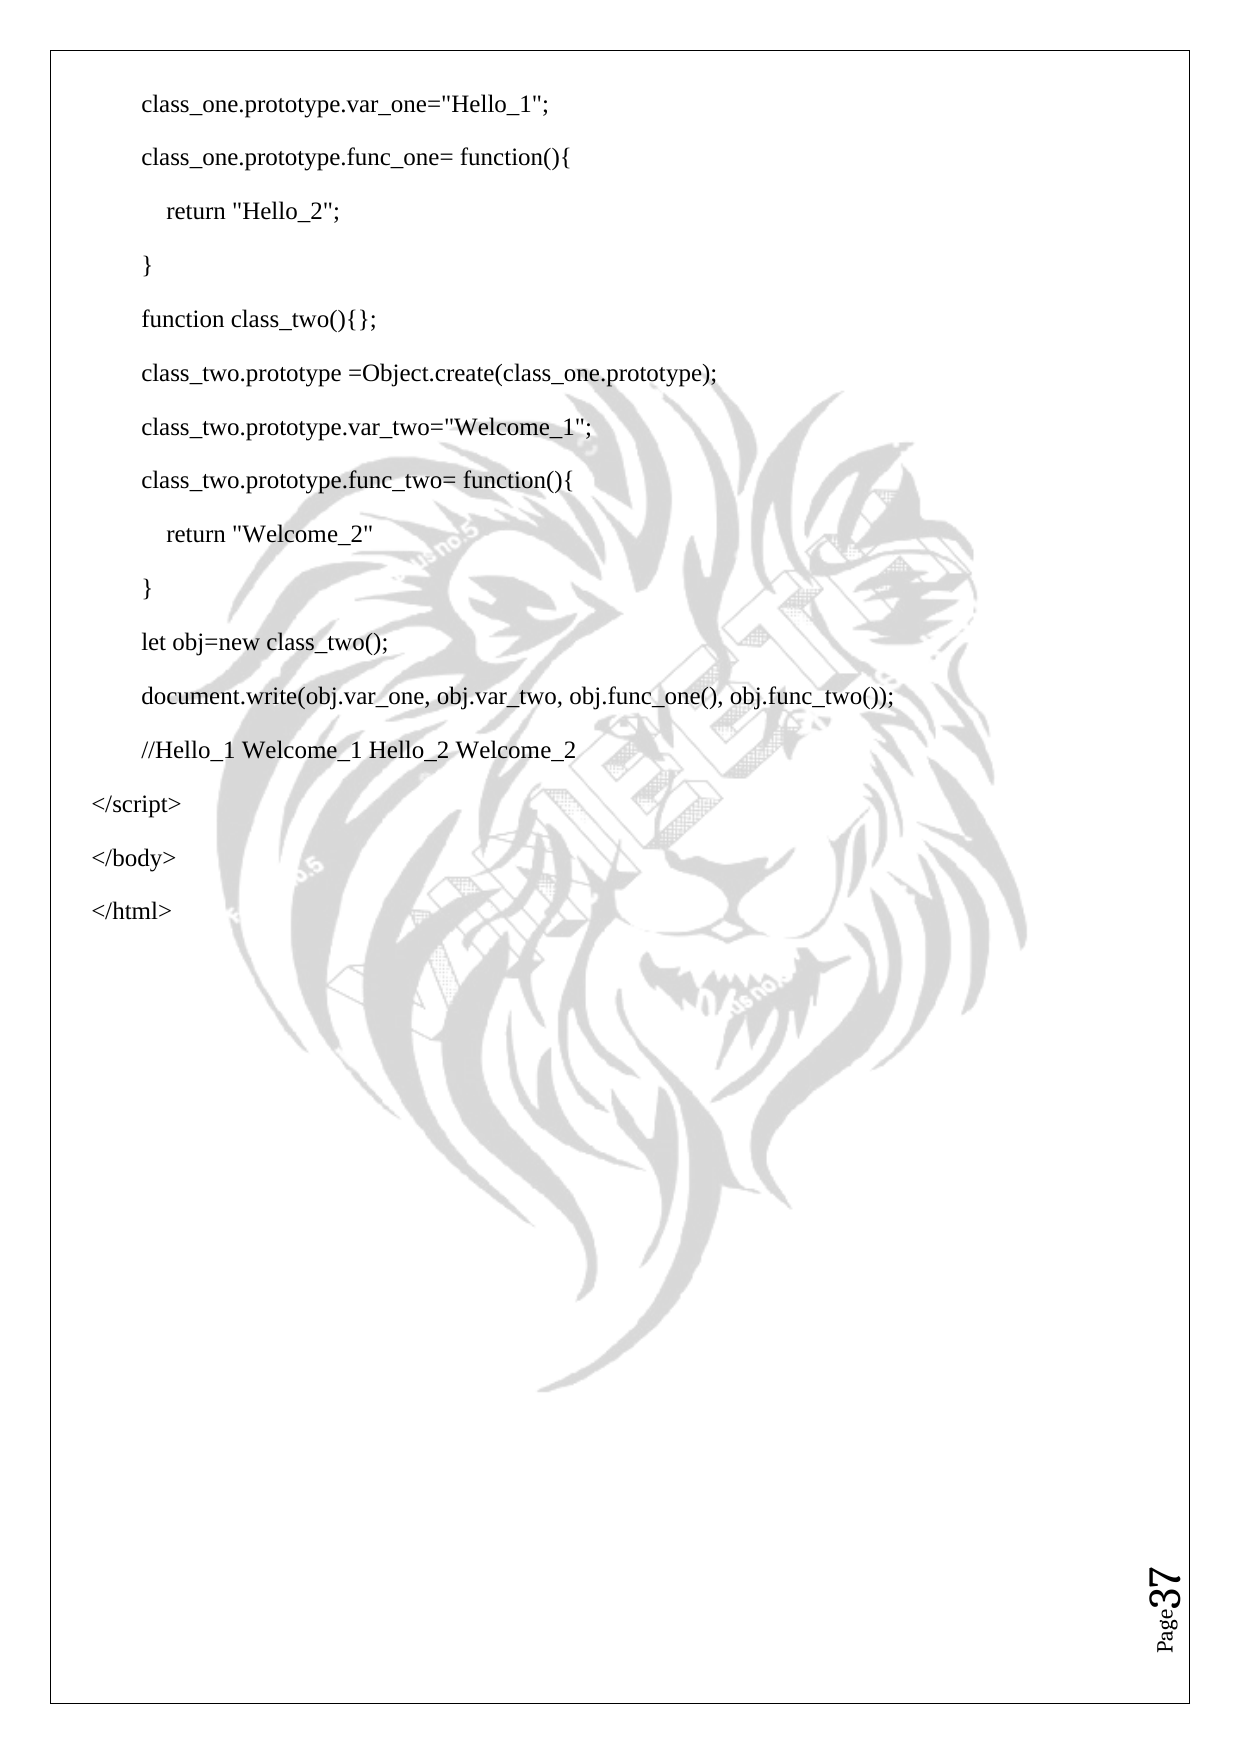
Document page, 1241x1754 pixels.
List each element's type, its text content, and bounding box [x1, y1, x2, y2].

text } [91, 250, 1154, 279]
text </body> [91, 843, 1154, 871]
text class_two.prototype.func_two= function(){ [91, 466, 1154, 494]
text </script> [91, 789, 1154, 817]
text </html> [91, 896, 1154, 925]
text return "Welcome_2" [91, 519, 1154, 548]
text document.write(obj.var_one, obj.var_two, obj.func_one(), obj.func_two()); [91, 681, 1154, 710]
text return "Hello_2"; [91, 196, 1154, 225]
text } [91, 573, 1154, 602]
text //Hello_1 Welcome_1 Hello_2 Welcome_2 [91, 735, 1154, 764]
text class_two.prototype =Object.create(class_one.prototype); [91, 358, 1154, 387]
text class_one.prototype.var_one="Hello_1"; [91, 89, 1154, 117]
text class_one.prototype.func_one= function(){ [91, 142, 1154, 171]
text let obj=new class_two(); [91, 627, 1154, 656]
text function class_two(){}; [91, 304, 1154, 333]
text class_two.prototype.var_two="Welcome_1"; [91, 412, 1154, 441]
